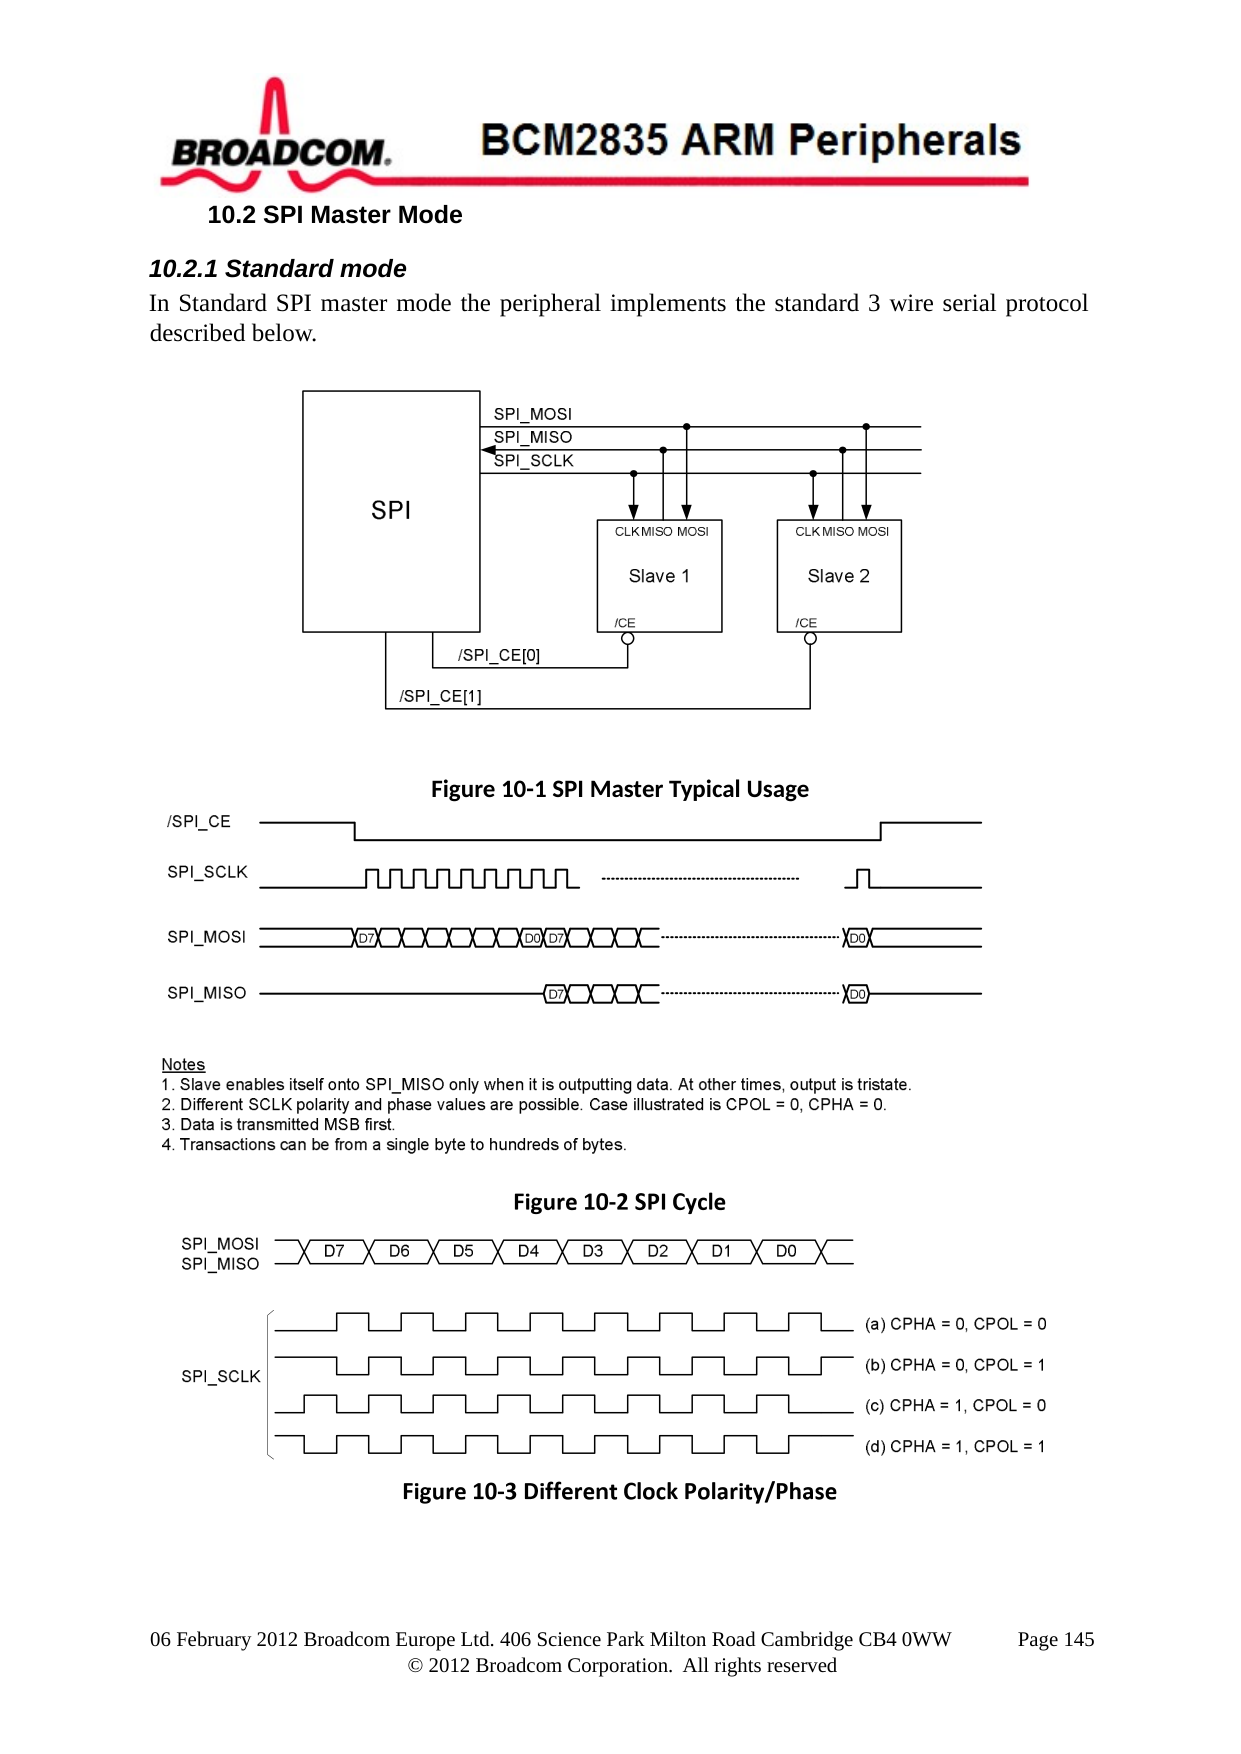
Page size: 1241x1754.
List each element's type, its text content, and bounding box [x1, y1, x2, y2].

text In Standard SPI master mode the peripheral implements the standard 3 wire serial protocol described below. [148, 288, 1091, 347]
subtitle 10.2 SPI Master Mode [207, 197, 1100, 228]
picture [161, 814, 1046, 1504]
subtitle Figure 10-1 SPI Master Typical Usage [187, 773, 1053, 804]
picture [153, 73, 1032, 198]
picture [301, 390, 922, 710]
subtitle 10.2.1 Standard mode [148, 254, 1100, 282]
